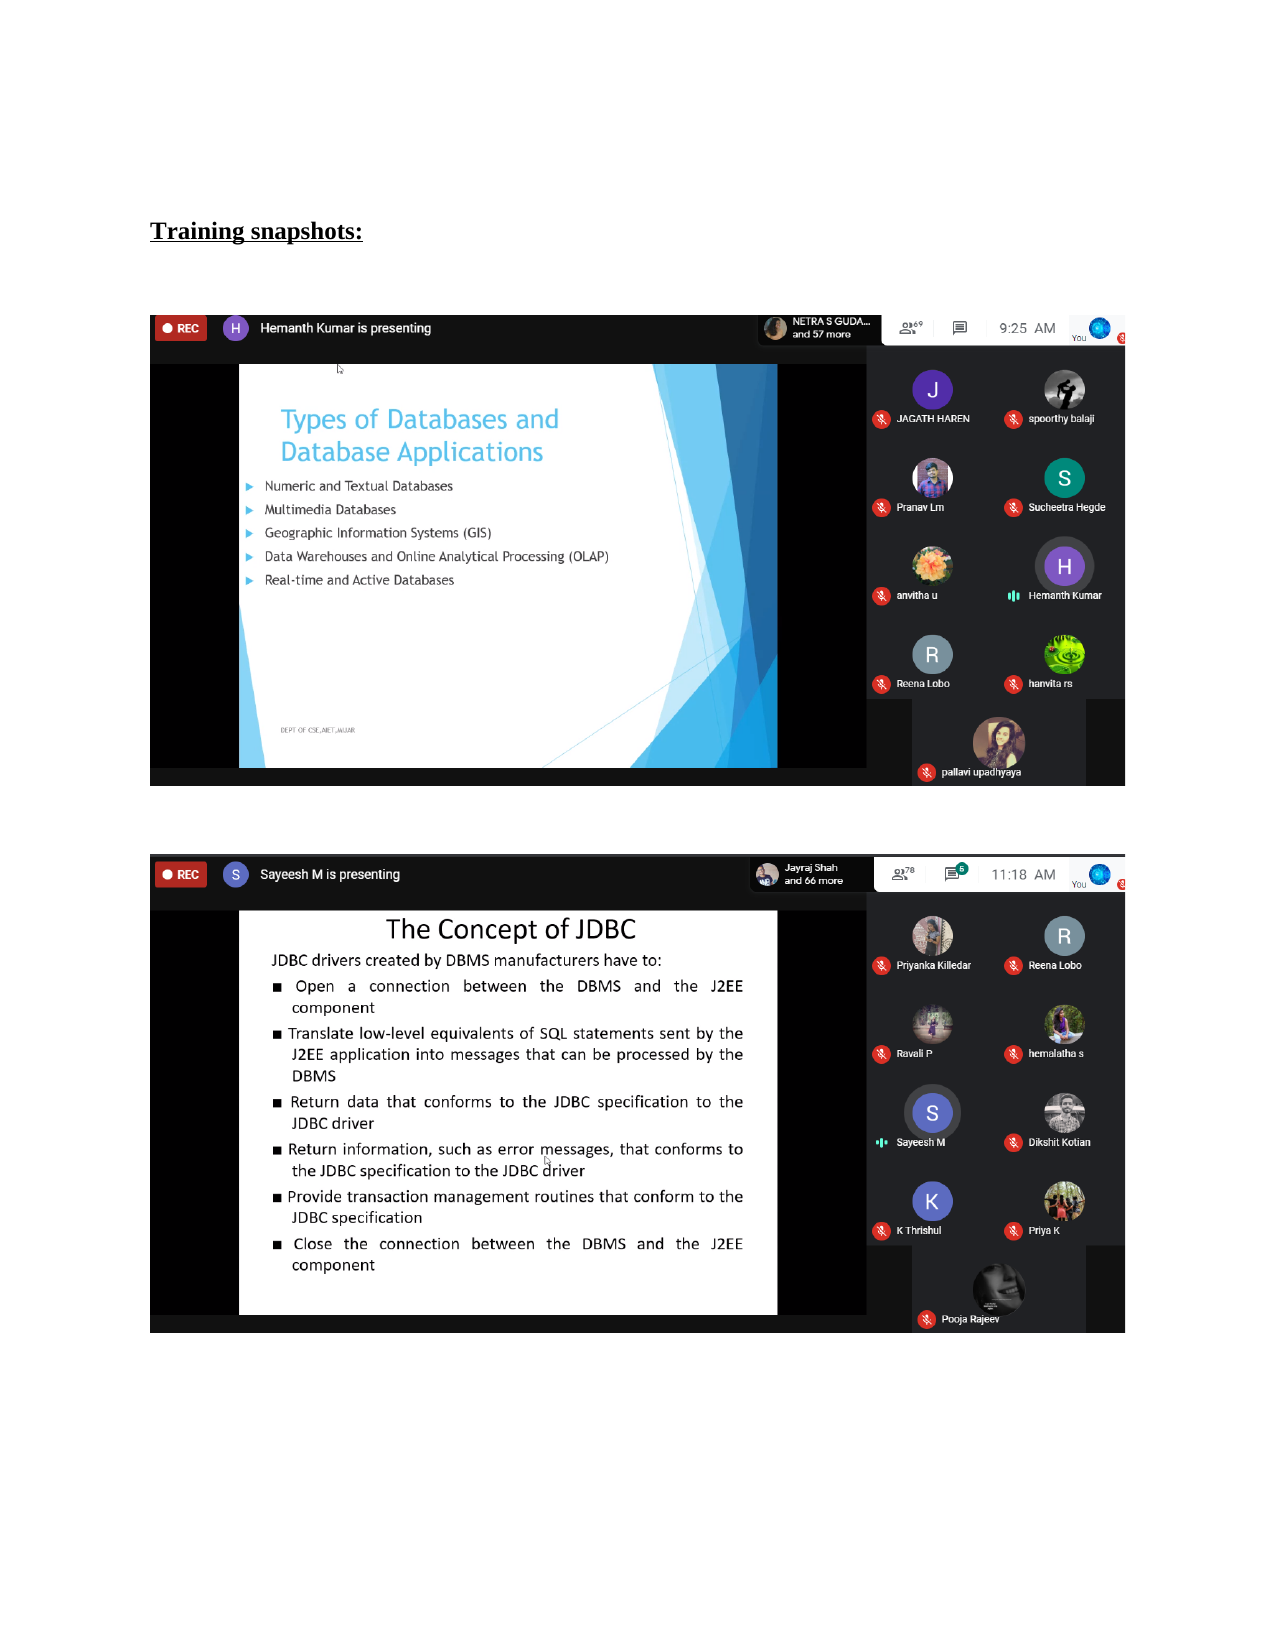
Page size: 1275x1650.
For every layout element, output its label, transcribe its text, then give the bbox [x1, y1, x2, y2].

picture [150, 854, 1125, 1333]
text Training snapshots: [150, 216, 1125, 245]
picture [150, 315, 1125, 786]
